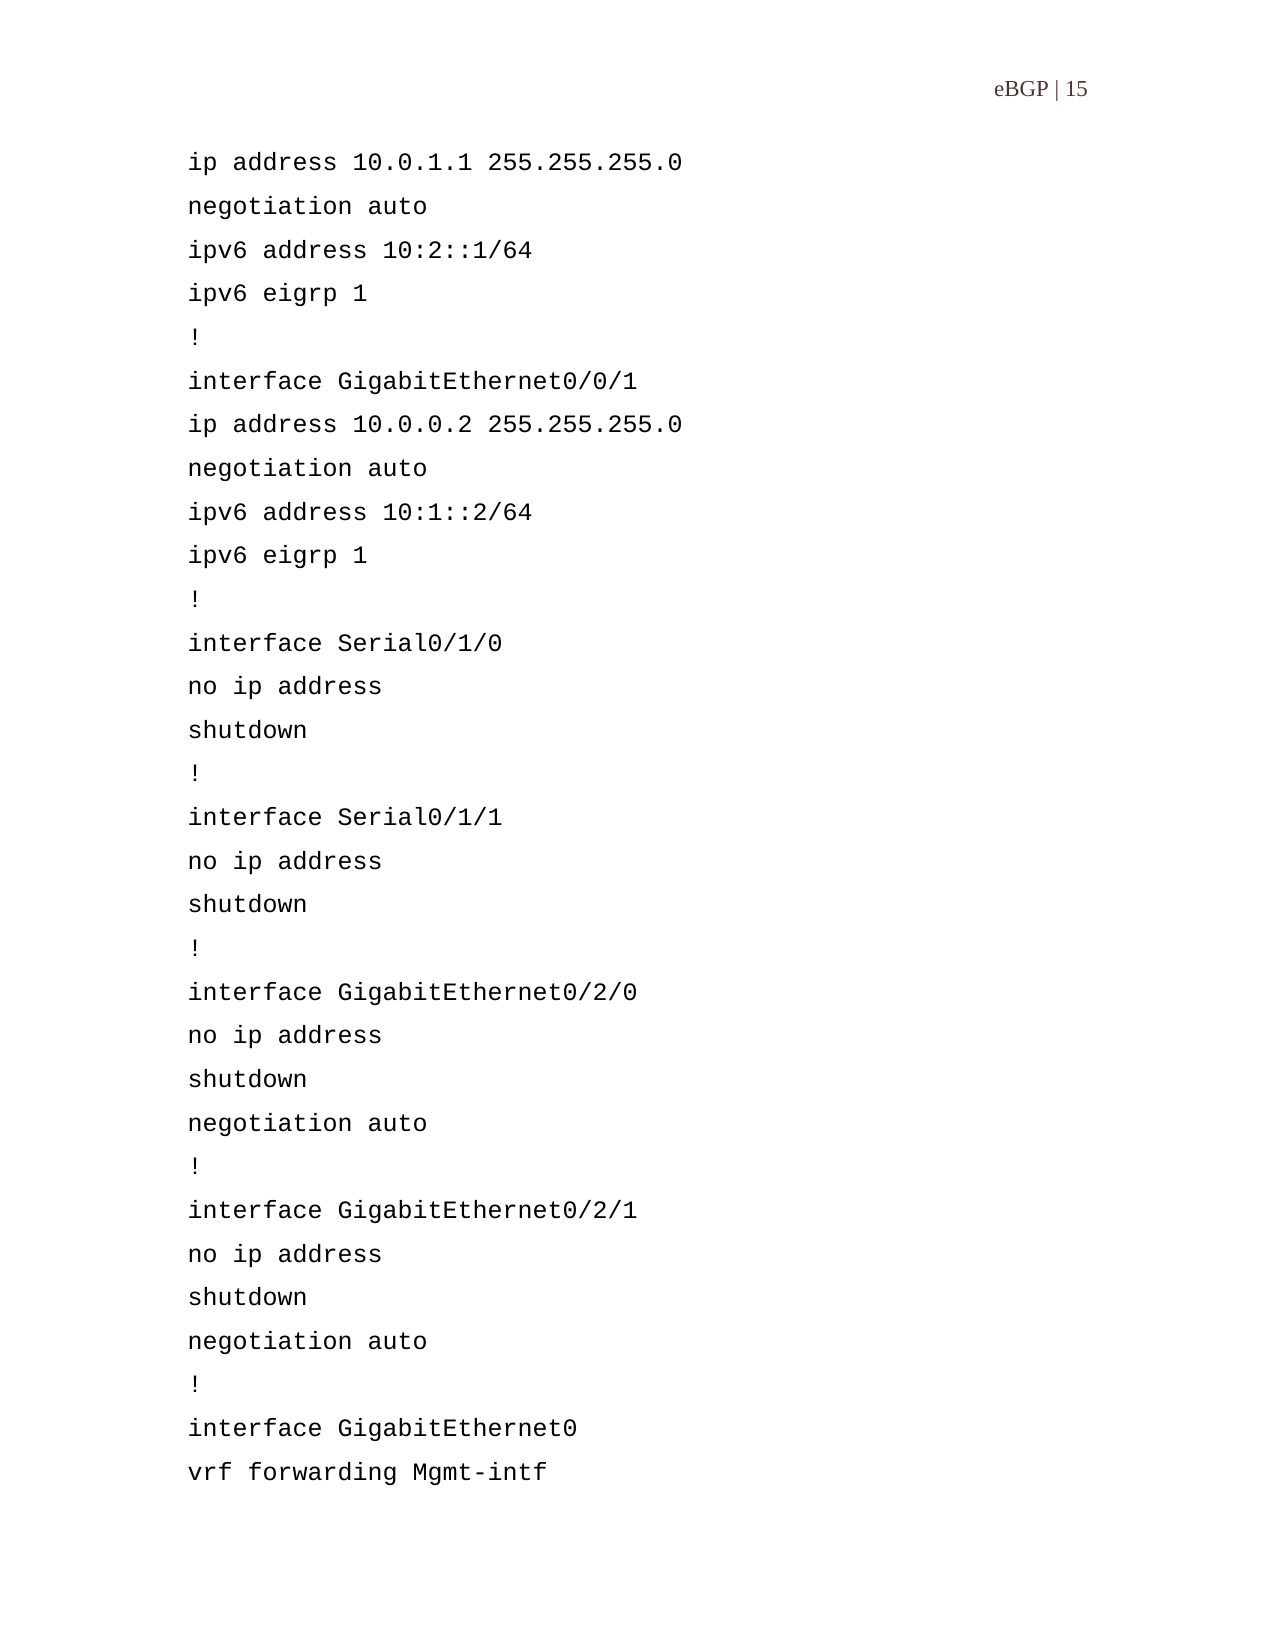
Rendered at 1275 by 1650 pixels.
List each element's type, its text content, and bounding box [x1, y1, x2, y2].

text ipv6 address 10:1::2/64 [187, 499, 1087, 527]
text no ip address [187, 1241, 1087, 1269]
text no ip address [187, 674, 1087, 702]
text negotiation auto [187, 1328, 1087, 1357]
text ip address 10.0.0.2 255.255.255.0 [187, 412, 1087, 440]
text no ip address [187, 848, 1087, 877]
text ip address 10.0.1.1 255.255.255.0 [187, 150, 1087, 178]
text ! [187, 1154, 1087, 1182]
text ipv6 eigrp 1 [187, 543, 1087, 571]
text interface Serial0/1/0 [187, 630, 1087, 658]
text ! [187, 586, 1087, 615]
text ipv6 eigrp 1 [187, 281, 1087, 309]
text interface GigabitEthernet0 [187, 1416, 1087, 1444]
text ! [187, 761, 1087, 789]
text ipv6 address 10:2::1/64 [187, 237, 1087, 266]
text interface Serial0/1/1 [187, 805, 1087, 833]
text interface GigabitEthernet0/2/0 [187, 979, 1087, 1008]
text ! [187, 324, 1087, 353]
text no ip address [187, 1023, 1087, 1051]
text negotiation auto [187, 194, 1087, 222]
text interface GigabitEthernet0/0/1 [187, 368, 1087, 397]
text shutdown [187, 1067, 1087, 1095]
text ! [187, 1372, 1087, 1400]
text negotiation auto [187, 1110, 1087, 1138]
text negotiation auto [187, 456, 1087, 484]
text shutdown [187, 892, 1087, 920]
text interface GigabitEthernet0/2/1 [187, 1197, 1087, 1226]
text ! [187, 936, 1087, 964]
text shutdown [187, 717, 1087, 746]
text shutdown [187, 1285, 1087, 1313]
text vrf forwarding Mgmt-intf [187, 1459, 1087, 1488]
